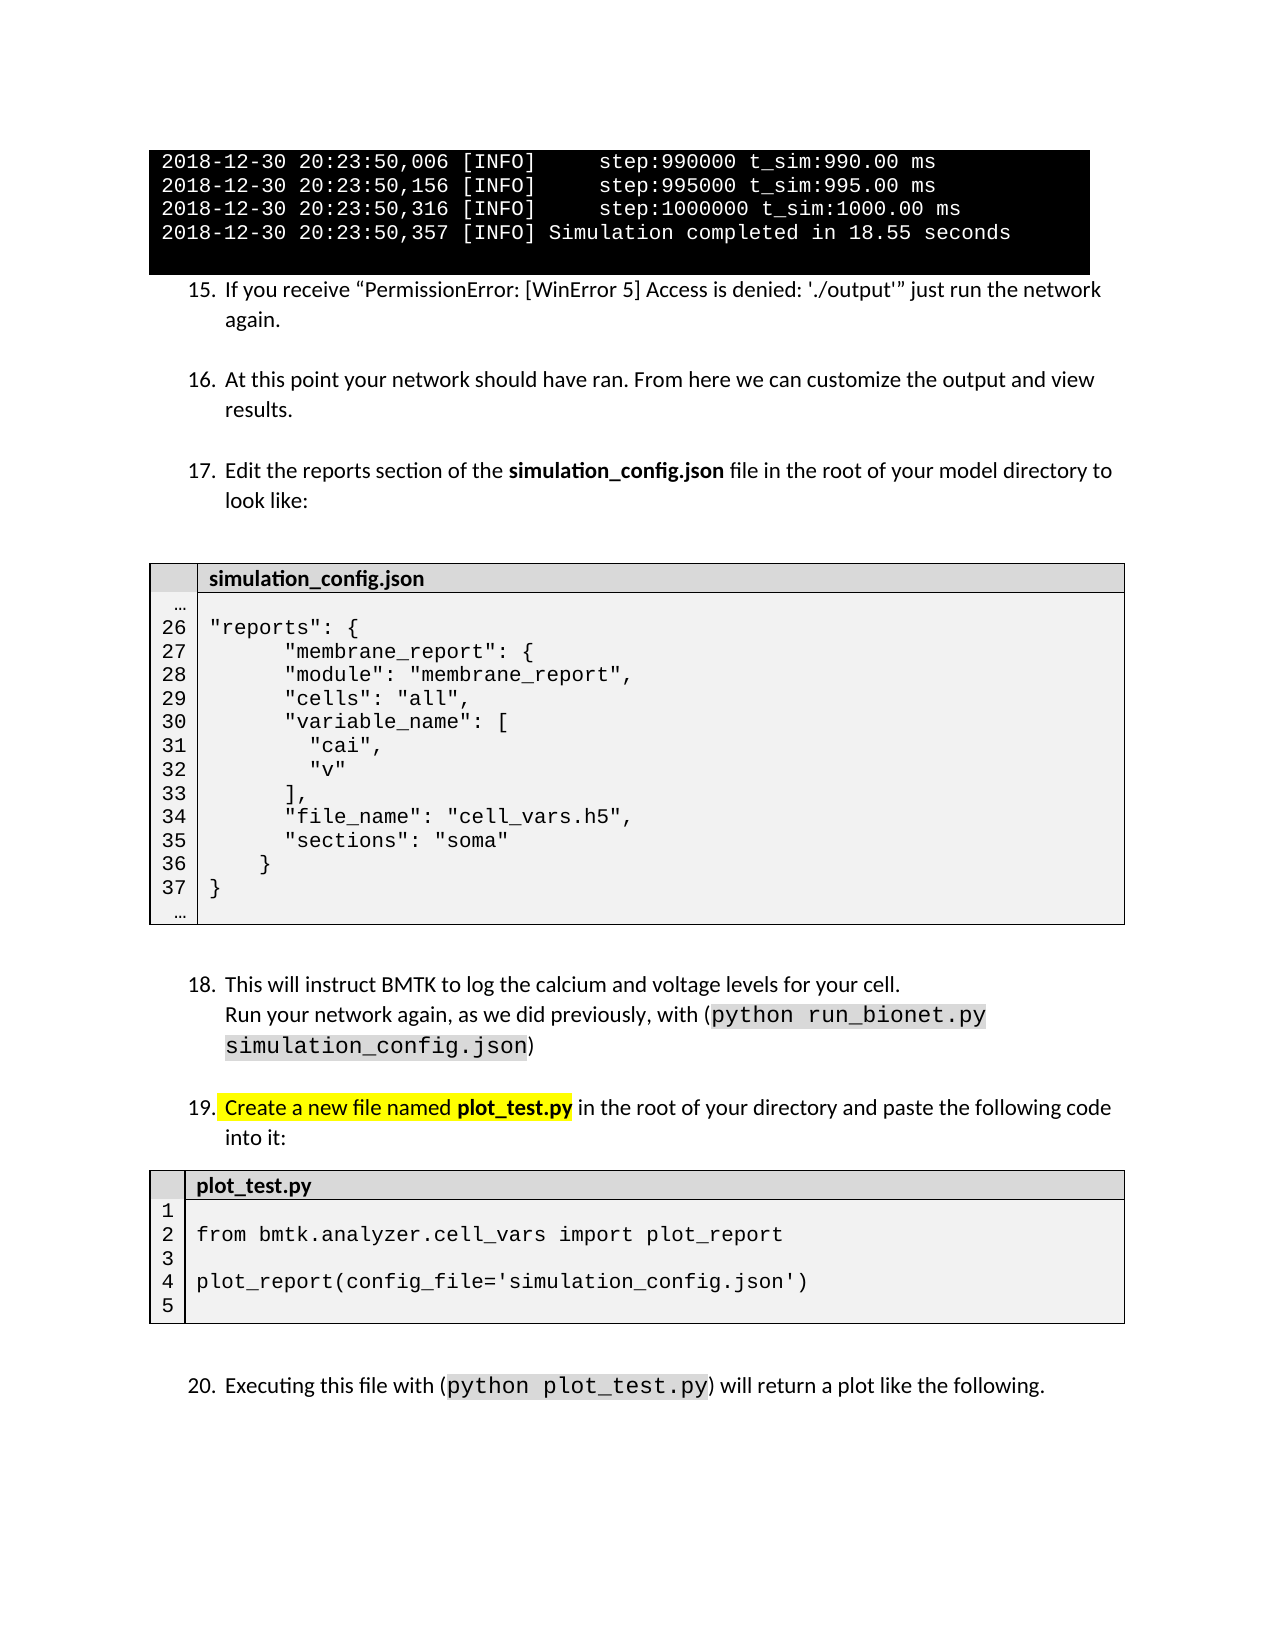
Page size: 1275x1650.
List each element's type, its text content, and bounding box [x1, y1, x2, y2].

list Edit the reports section of the simulation_config.json file in the root of your model directory to look like: [187, 456, 1125, 514]
table_header [151, 564, 197, 592]
list If you receive “PermissionError: [WinError 5] Access is denied: './output'” just run the network again. [187, 275, 1125, 333]
table_header simulation_config.json [198, 564, 1124, 592]
list Create a new file named plot_test.py in the root of your directory and paste the following code into it: [187, 1093, 1125, 1151]
list At this point your network should have ran. From here we can customize the output and view results. [187, 365, 1125, 454]
table_header plot_test.py [186, 1171, 1124, 1199]
list Executing this file with (python plot_test.py) will return a plot like the following. [187, 1371, 1125, 1400]
table_cell 1 2 3 4 5 [151, 1199, 184, 1323]
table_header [151, 151, 1089, 274]
table_header [151, 1171, 184, 1199]
table_cell from bmtk.analyzer.cell_vars import plot_report plot_report(config_file='simulation_config.json') [186, 1200, 1124, 1323]
table_cell "reports": { "membrane_report": { "module": "membrane_report", "cells": "all", "variable_name": [ "cai", "v" ], "file_name": "cell_vars.h5", "sections": "soma" } } [198, 593, 1124, 924]
table_cell … 26 27 28 29 30 31 32 33 34 35 36 37 … [151, 592, 197, 924]
list Run your network again, as we did previously, with (python run_bionet.py simulation_config.json) [225, 1000, 1125, 1091]
list This will instruct BMTK to log the calcium and voltage levels for your cell. [187, 970, 1125, 998]
